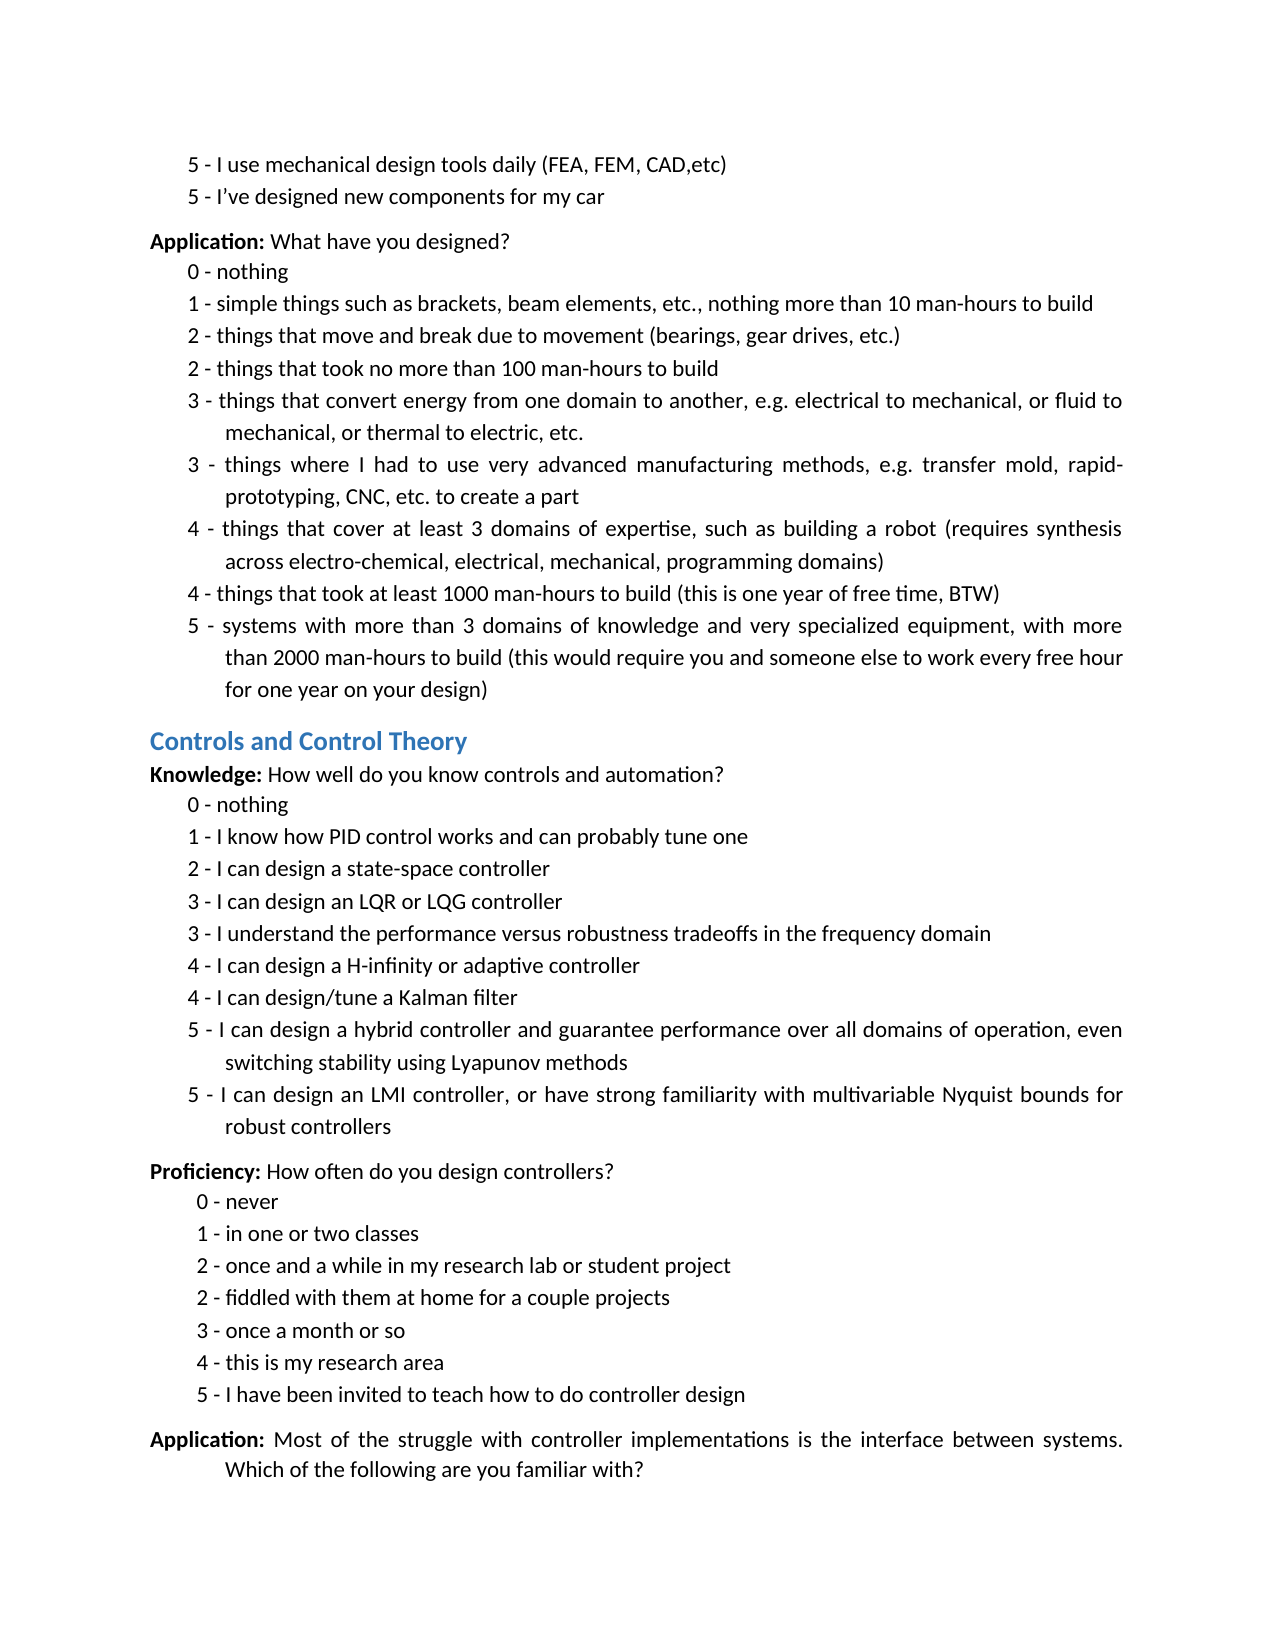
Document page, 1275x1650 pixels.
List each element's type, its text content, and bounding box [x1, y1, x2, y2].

text 0 - nothing [187, 257, 1125, 285]
text 2 - things that move and break due to movement (bearings, gear drives, etc.) [187, 321, 1125, 349]
text 3 - things where I had to use very advanced manufacturing methods, e.g. transfer mold, rapid-prototyping, CNC, etc. to create a part [187, 450, 1125, 510]
text 3 - things that convert energy from one domain to another, e.g. electrical to mechanical, or fluid to mechanical, or thermal to electric, etc. [187, 386, 1125, 446]
text 5 - I have been invited to teach how to do controller design [196, 1380, 1125, 1408]
text 4 - I can design a H-infinity or adaptive controller [187, 951, 1125, 979]
text 5 - I’ve designed new components for my car [187, 182, 1125, 210]
text Proficiency: How often do you design controllers? [150, 1157, 1125, 1185]
text 1 - in one or two classes [196, 1219, 1125, 1247]
subtitle Controls and Control Theory [150, 724, 1125, 757]
text 3 - I understand the performance versus robustness tradeoffs in the frequency domain [187, 919, 1125, 947]
text 4 - I can design/tune a Kalman filter [187, 983, 1125, 1011]
text Knowledge: How well do you know controls and automation? [150, 760, 1125, 788]
text 4 - things that cover at least 3 domains of expertise, such as building a robot (requires synthesis across electro-chemical, electrical, mechanical, programming domains) [187, 514, 1125, 575]
text 1 - I know how PID control works and can probably tune one [187, 822, 1125, 850]
text 5 - I can design an LMI controller, or have strong familiarity with multivariable Nyquist bounds for robust controllers [187, 1080, 1125, 1140]
text 2 - fiddled with them at home for a couple projects [196, 1283, 1125, 1312]
text 2 - things that took no more than 100 man-hours to build [187, 354, 1125, 382]
text 0 - nothing [187, 790, 1125, 818]
text 2 - I can design a state-space controller [187, 854, 1125, 883]
text 4 - this is my research area [196, 1348, 1125, 1376]
text 5 - I use mechanical design tools daily (FEA, FEM, CAD,etc) [187, 150, 1125, 178]
text 5 - systems with more than 3 domains of knowledge and very specialized equipment, with more than 2000 man-hours to build (this would require you and someone else to work every free hour for one year on your design) [187, 611, 1125, 703]
text Application: Most of the struggle with controller implementations is the interface between systems. Which of the following are you familiar with? [150, 1425, 1125, 1483]
text 5 - I can design a hybrid controller and guarantee performance over all domains of operation, even switching stability using Lyapunov methods [187, 1016, 1125, 1076]
text 3 - once a month or so [196, 1316, 1125, 1344]
text 0 - never [196, 1187, 1125, 1215]
text 2 - once and a while in my research lab or student project [196, 1251, 1125, 1279]
text 3 - I can design an LQR or LQG controller [187, 887, 1125, 915]
text Application: What have you designed? [150, 227, 1125, 255]
text 4 - things that took at least 1000 man-hours to build (this is one year of free time, BTW) [187, 579, 1125, 607]
text 1 - simple things such as brackets, beam elements, etc., nothing more than 10 man-hours to build [187, 289, 1125, 317]
